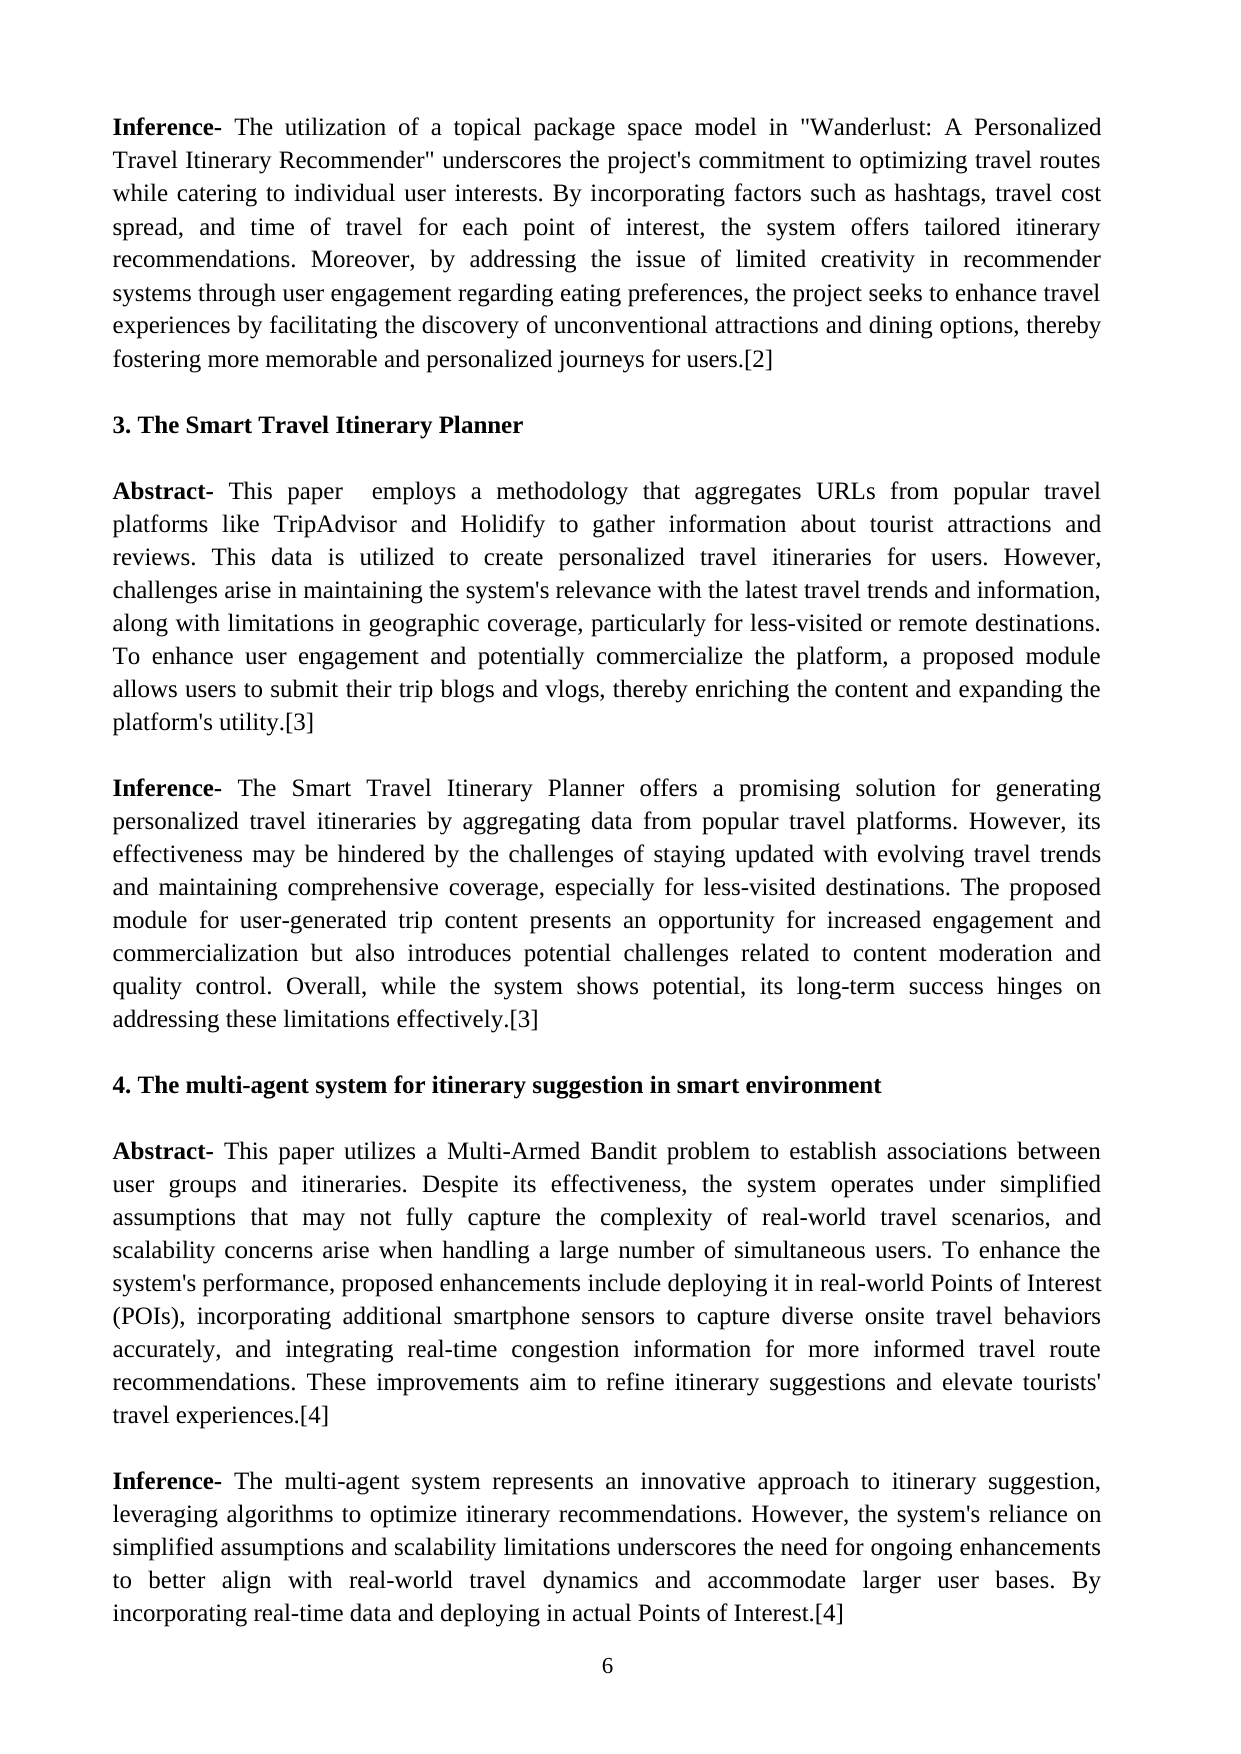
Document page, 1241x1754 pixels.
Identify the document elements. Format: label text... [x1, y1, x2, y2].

text 4. The multi-agent system for itinerary suggestion in smart environment [112, 1070, 1102, 1099]
text Inference- The Smart Travel Itinerary Planner offers a promising solution for generating personalized travel itineraries by aggregating data from popular travel platforms. However, its effectiveness may be hindered by the challenges of staying updated with evolving travel trends and maintaining comprehensive coverage, especially for less-visited destinations. The proposed module for user-generated trip content presents an opportunity for increased engagement and commercialization but also introduces potential challenges related to content moderation and quality control. Overall, while the system shows potential, its long-term success hinges on addressing these limitations effectively.[3] [112, 773, 1102, 1033]
text Inference- The utilization of a topical package space model in "Wanderlust: A Personalized Travel Itinerary Recommender" underscores the project's commitment to optimizing travel routes while catering to individual user interests. By incorporating factors such as hashtags, travel cost spread, and time of travel for each point of interest, the system offers tailored itinerary recommendations. Moreover, by addressing the issue of limited creativity in recommender systems through user engagement regarding eating preferences, the project seeks to enhance travel experiences by facilitating the discovery of unconventional attractions and dining options, thereby fostering more memorable and personalized journeys for users.[2] [112, 112, 1102, 372]
text 3. The Smart Travel Itinerary Planner [112, 410, 1102, 438]
text Abstract- This paper utilizes a Multi-Armed Bandit problem to establish associations between user groups and itineraries. Despite its effectiveness, the system operates under simplified assumptions that may not fully capture the complexity of real-world travel scenarios, and scalability concerns arise when handling a large number of simultaneous users. To enhance the system's performance, proposed enhancements include deploying it in real-world Points of Interest (POIs), incorporating additional smartphone sensors to capture diverse onsite travel behaviors accurately, and integrating real-time congestion information for more informed travel route recommendations. These improvements aim to refine itinerary suggestions and elevate tourists' travel experiences.[4] [112, 1136, 1102, 1429]
text Inference- The multi-agent system represents an innovative approach to itinerary suggestion, leveraging algorithms to optimize itinerary recommendations. However, the system's reliance on simplified assumptions and scalability limitations underscores the need for ongoing enhancements to better align with real-world travel dynamics and accommodate larger user bases. By incorporating real-time data and deploying in actual Points of Interest.[4] [112, 1466, 1102, 1627]
text Abstract- This paper employs a methodology that aggregates URLs from popular travel platforms like TripAdvisor and Holidify to gather information about tourist attractions and reviews. This data is utilized to create personalized travel itineraries for users. However, challenges arise in maintaining the system's relevance with the latest travel trends and information, along with limitations in geographic coverage, particularly for less-visited or remote destinations. To enhance user engagement and potentially commercialize the platform, a proposed module allows users to submit their trip blogs and vlogs, thereby enriching the content and expanding the platform's utility.[3] [112, 476, 1102, 736]
